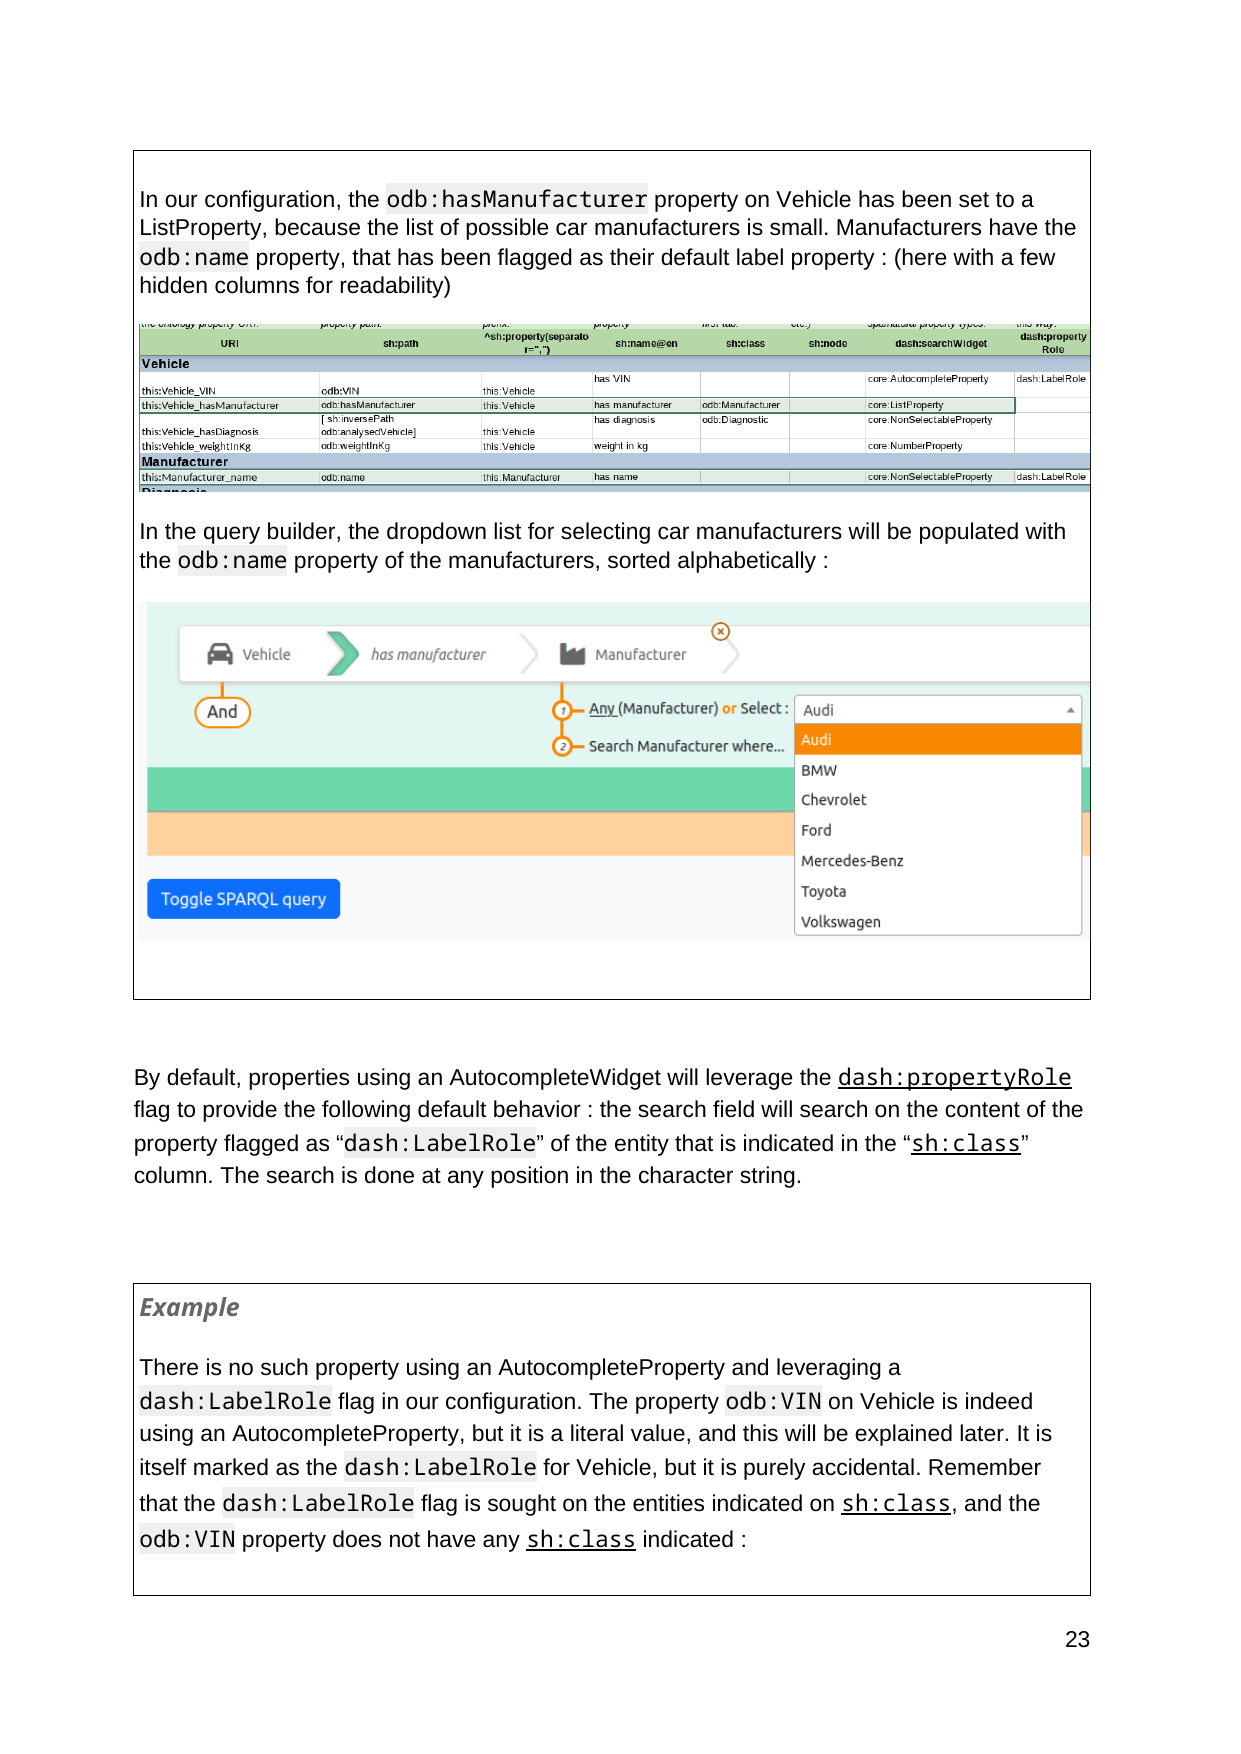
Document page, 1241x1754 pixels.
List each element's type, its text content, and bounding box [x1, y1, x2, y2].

picture [139, 602, 1091, 941]
picture [139, 324, 1091, 492]
text By default, properties using an AutocompleteWidget will leverage the dash:propertyRole flag to provide the following default behavior : the search field will search on the content of the property flagged as “dash:LabelRole” of the entity that is indicated in the “sh:class” column. The search is done at any position in the character string. [133, 1061, 1090, 1188]
